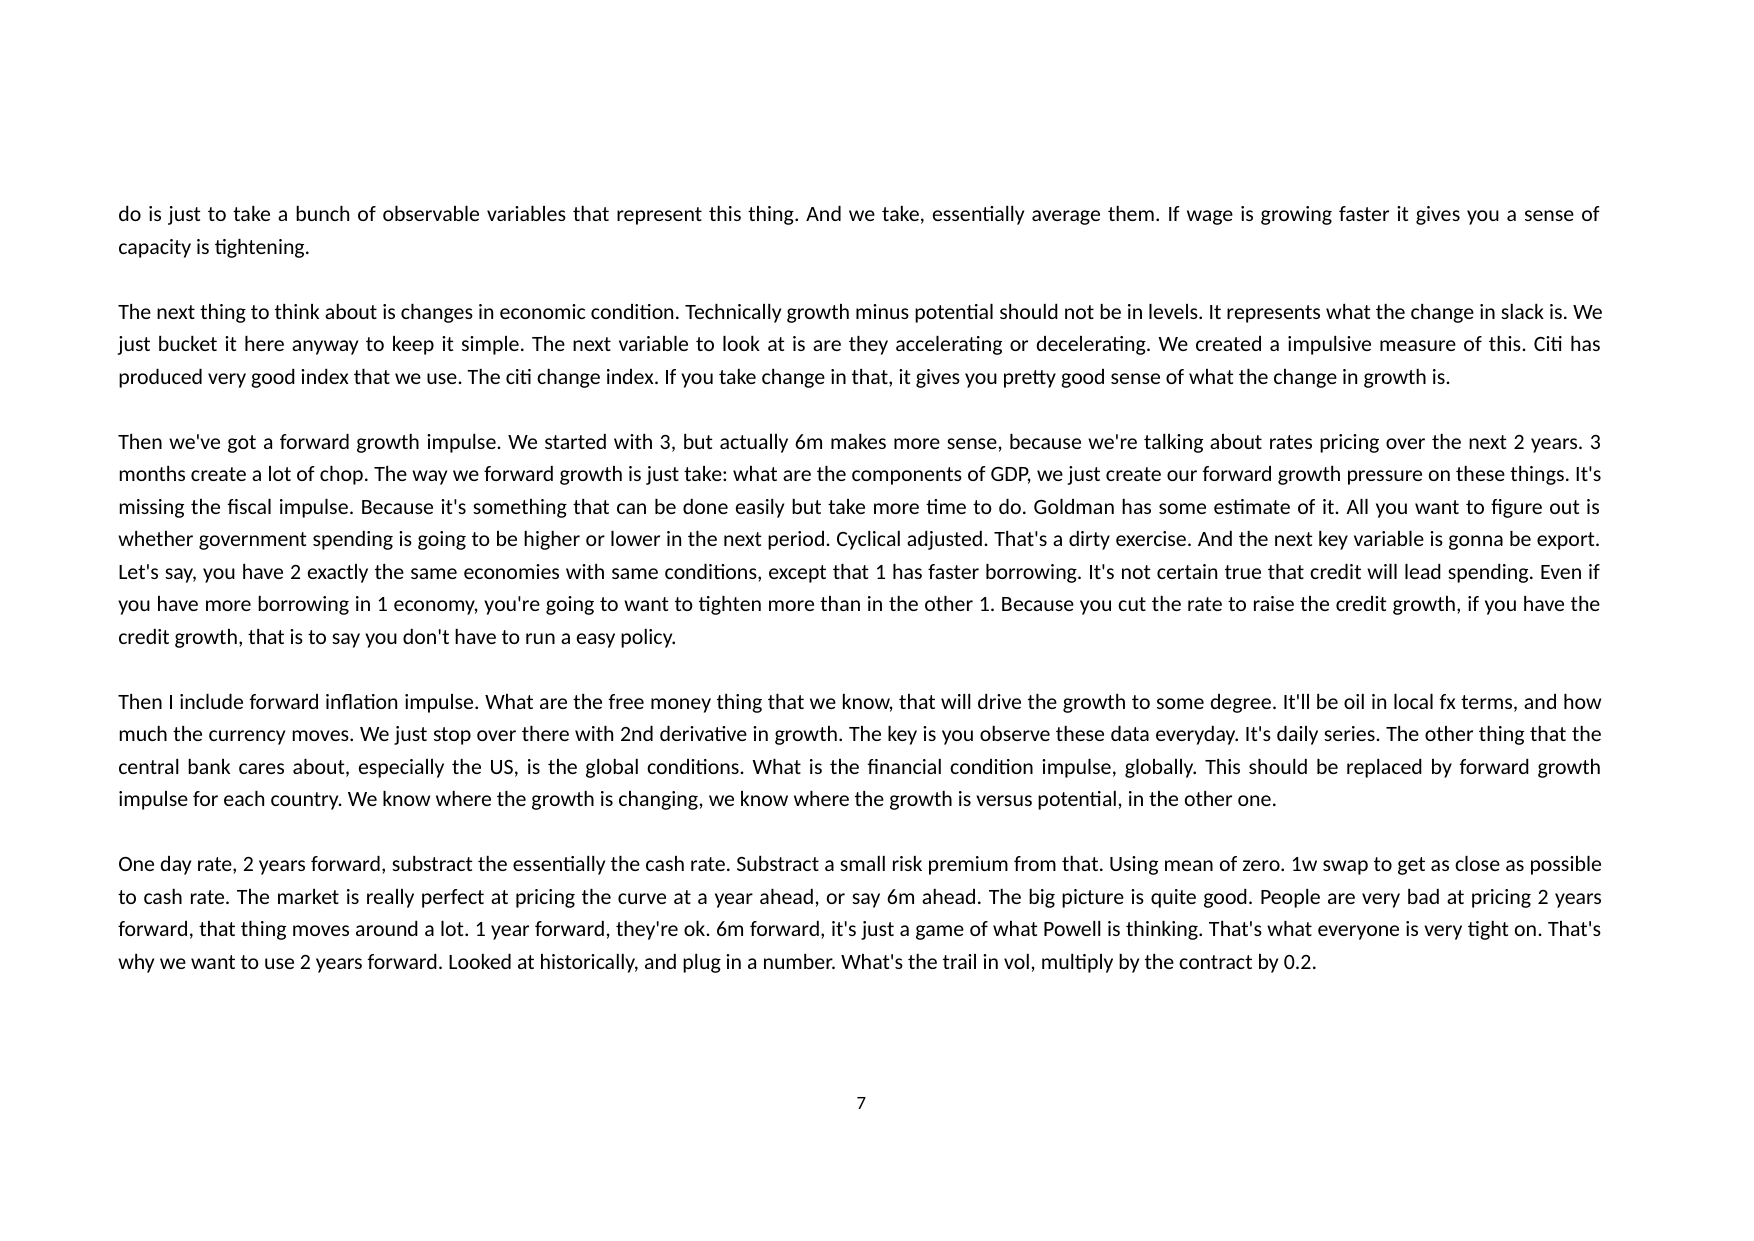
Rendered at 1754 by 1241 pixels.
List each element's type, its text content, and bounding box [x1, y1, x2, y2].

text The next thing to think about is changes in economic condition. Technically growth minus potential should not be in levels. It represents what the change in slack is. We just bucket it here anyway to keep it simple. The next variable to look at is are they accelerating or decelerating. We created a impulsive measure of this. Citi has produced very good index that we use. The citi change index. If you take change in that, it gives you pretty good sense of what the change in growth is. [118, 295, 1604, 393]
text Then we've got a forward growth impulse. We started with 3, but actually 6m makes more sense, because we're talking about rates pricing over the next 2 years. 3 months create a lot of chop. The way we forward growth is just take: what are the components of GDP, we just create our forward growth pressure on these things. It's missing the fiscal impulse. Because it's something that can be done easily but take more time to do. Goldman has some estimate of it. All you want to figure out is whether government spending is going to be higher or lower in the next period. Cyclical adjusted. That's a dirty exercise. And the next key variable is gonna be export. Let's say, you have 2 exactly the same economies with same conditions, except that 1 has faster borrowing. It's not certain true that credit will lead spending. Even if you have more borrowing in 1 economy, you're going to want to tighten more than in the other 1. Because you cut the rate to raise the credit growth, if you have the credit growth, that is to say you don't have to run a easy policy. [118, 425, 1604, 653]
text Then I include forward inflation impulse. What are the free money thing that we know, that will drive the growth to some degree. It'll be oil in local fx terms, and how much the currency moves. We just stop over there with 2nd derivative in growth. The key is you observe these data everyday. It's daily series. The other thing that the central bank cares about, especially the US, is the global conditions. What is the financial condition impulse, globally. This should be replaced by forward growth impulse for each country. We know where the growth is changing, we know where the growth is versus potential, in the other one. [118, 685, 1604, 815]
